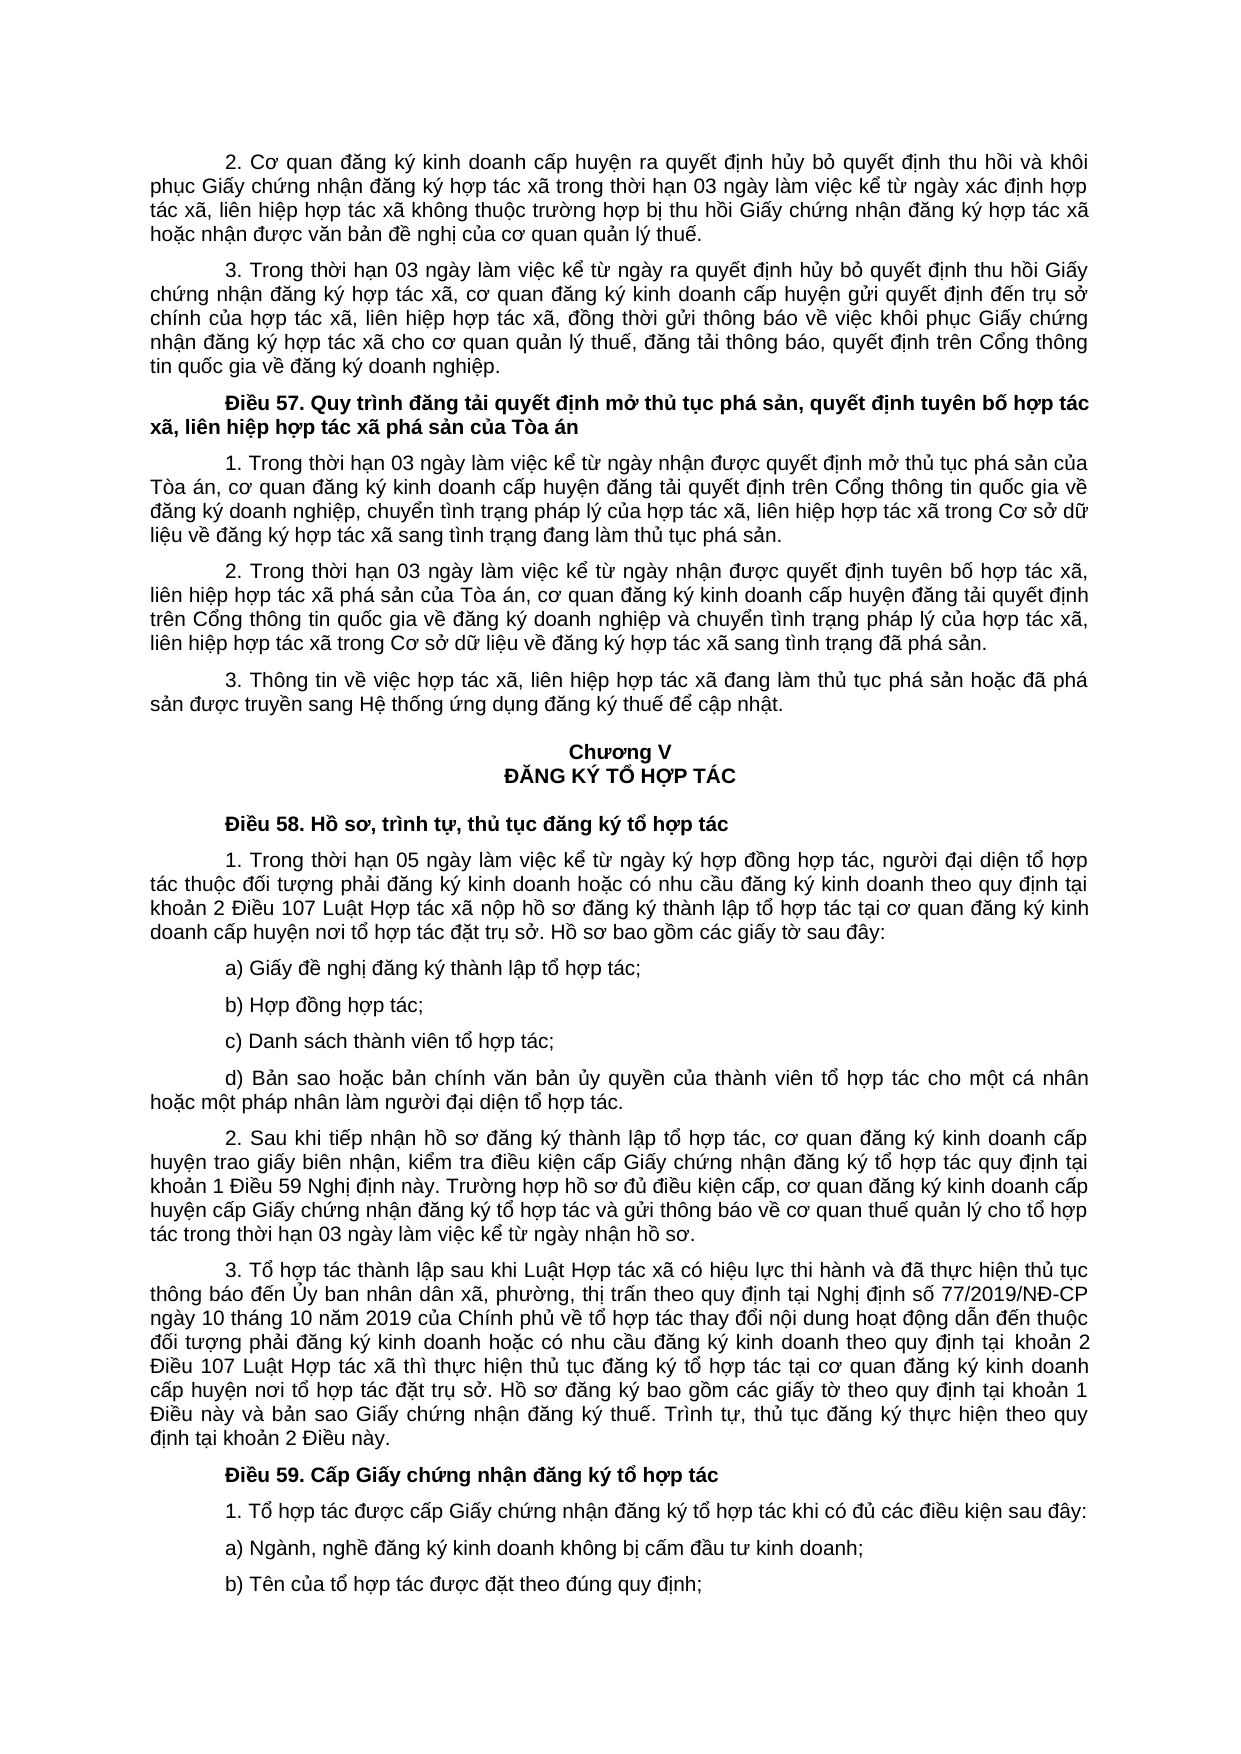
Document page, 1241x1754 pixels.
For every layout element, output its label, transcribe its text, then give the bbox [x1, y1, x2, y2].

text Điều 59. Cấp Giấy chứng nhận đăng ký tổ hợp tác [150, 1462, 1090, 1486]
text a) Giấy đề nghị đăng ký thành lập tổ hợp tác; [150, 956, 1090, 980]
text 1. Trong thời hạn 05 ngày làm việc kể từ ngày ký hợp đồng hợp tác, người đại diện tổ hợp tác thuộc đối tượng phải đăng ký kinh doanh hoặc có nhu cầu đăng ký kinh doanh theo quy định tại khoản 2 Điều 107 Luật Hợp tác xã nộp hồ sơ đăng ký thành lập tổ hợp tác tại cơ quan đăng ký kinh doanh cấp huyện nơi tổ hợp tác đặt trụ sở. Hồ sơ bao gồm các giấy tờ sau đây: [150, 848, 1090, 944]
text 3. Trong thời hạn 03 ngày làm việc kể từ ngày ra quyết định hủy bỏ quyết định thu hồi Giấy chứng nhận đăng ký hợp tác xã, cơ quan đăng ký kinh doanh cấp huyện gửi quyết định đến trụ sở chính của hợp tác xã, liên hiệp hợp tác xã, đồng thời gửi thông báo về việc khôi phục Giấy chứng nhận đăng ký hợp tác xã cho cơ quan quản lý thuế, đăng tải thông báo, quyết định trên Cổng thông tin quốc gia về đăng ký doanh nghiệp. [150, 258, 1090, 378]
text c) Danh sách thành viên tổ hợp tác; [150, 1029, 1090, 1053]
text 2. Sau khi tiếp nhận hồ sơ đăng ký thành lập tổ hợp tác, cơ quan đăng ký kinh doanh cấp huyện trao giấy biên nhận, kiểm tra điều kiện cấp Giấy chứng nhận đăng ký tổ hợp tác quy định tại khoản 1 Điều 59 Nghị định này. Trường hợp hồ sơ đủ điều kiện cấp, cơ quan đăng ký kinh doanh cấp huyện cấp Giấy chứng nhận đăng ký tổ hợp tác và gửi thông báo về cơ quan thuế quản lý cho tổ hợp tác trong thời hạn 03 ngày làm việc kể từ ngày nhận hồ sơ. [150, 1126, 1090, 1246]
text b) Hợp đồng hợp tác; [150, 993, 1090, 1017]
text Chương V [150, 739, 1090, 763]
text a) Ngành, nghề đăng ký kinh doanh không bị cấm đầu tư kinh doanh; [150, 1535, 1090, 1559]
text Điều 57. Quy trình đăng tải quyết định mở thủ tục phá sản, quyết định tuyên bố hợp tác xã, liên hiệp hợp tác xã phá sản của Tòa án [150, 391, 1090, 438]
text 1. Trong thời hạn 03 ngày làm việc kể từ ngày nhận được quyết định mở thủ tục phá sản của Tòa án, cơ quan đăng ký kinh doanh cấp huyện đăng tải quyết định trên Cổng thông tin quốc gia về đăng ký doanh nghiệp, chuyển tình trạng pháp lý của hợp tác xã, liên hiệp hợp tác xã trong Cơ sở dữ liệu về đăng ký hợp tác xã sang tình trạng đang làm thủ tục phá sản. [150, 451, 1090, 547]
text ĐĂNG KÝ TỔ HỢP TÁC [150, 763, 1090, 787]
text 2. Cơ quan đăng ký kinh doanh cấp huyện ra quyết định hủy bỏ quyết định thu hồi và khôi phục Giấy chứng nhận đăng ký hợp tác xã trong thời hạn 03 ngày làm việc kể từ ngày xác định hợp tác xã, liên hiệp hợp tác xã không thuộc trường hợp bị thu hồi Giấy chứng nhận đăng ký hợp tác xã hoặc nhận được văn bản đề nghị của cơ quan quản lý thuế. [150, 150, 1090, 246]
text Điều 58. Hồ sơ, trình tự, thủ tục đăng ký tổ hợp tác [150, 811, 1090, 835]
text 2. Trong thời hạn 03 ngày làm việc kể từ ngày nhận được quyết định tuyên bố hợp tác xã, liên hiệp hợp tác xã phá sản của Tòa án, cơ quan đăng ký kinh doanh cấp huyện đăng tải quyết định trên Cổng thông tin quốc gia về đăng ký doanh nghiệp và chuyển tình trạng pháp lý của hợp tác xã, liên hiệp hợp tác xã trong Cơ sở dữ liệu về đăng ký hợp tác xã sang tình trạng đã phá sản. [150, 559, 1090, 655]
text d) Bản sao hoặc bản chính văn bản ủy quyền của thành viên tổ hợp tác cho một cá nhân hoặc một pháp nhân làm người đại diện tổ hợp tác. [150, 1066, 1090, 1113]
text b) Tên của tổ hợp tác được đặt theo đúng quy định; [150, 1572, 1090, 1596]
text 1. Tổ hợp tác được cấp Giấy chứng nhận đăng ký tổ hợp tác khi có đủ các điều kiện sau đây: [150, 1499, 1090, 1523]
text 3. Tổ hợp tác thành lập sau khi Luật Hợp tác xã có hiệu lực thi hành và đã thực hiện thủ tục thông báo đến Ủy ban nhân dân xã, phường, thị trấn theo quy định tại Nghị định số 77/2019/NĐ-CP ngày 10 tháng 10 năm 2019 của Chính phủ về tổ hợp tác thay đổi nội dung hoạt động dẫn đến thuộc đối tượng phải đăng ký kinh doanh hoặc có nhu cầu đăng ký kinh doanh theo quy định tại khoản 2 Điều 107 Luật Hợp tác xã thì thực hiện thủ tục đăng ký tổ hợp tác tại cơ quan đăng ký kinh doanh cấp huyện nơi tổ hợp tác đặt trụ sở. Hồ sơ đăng ký bao gồm các giấy tờ theo quy định tại khoản 1 Điều này và bản sao Giấy chứng nhận đăng ký thuế. Trình tự, thủ tục đăng ký thực hiện theo quy định tại khoản 2 Điều này. [150, 1258, 1090, 1450]
text 3. Thông tin về việc hợp tác xã, liên hiệp hợp tác xã đang làm thủ tục phá sản hoặc đã phá sản được truyền sang Hệ thống ứng dụng đăng ký thuế để cập nhật. [150, 668, 1090, 716]
